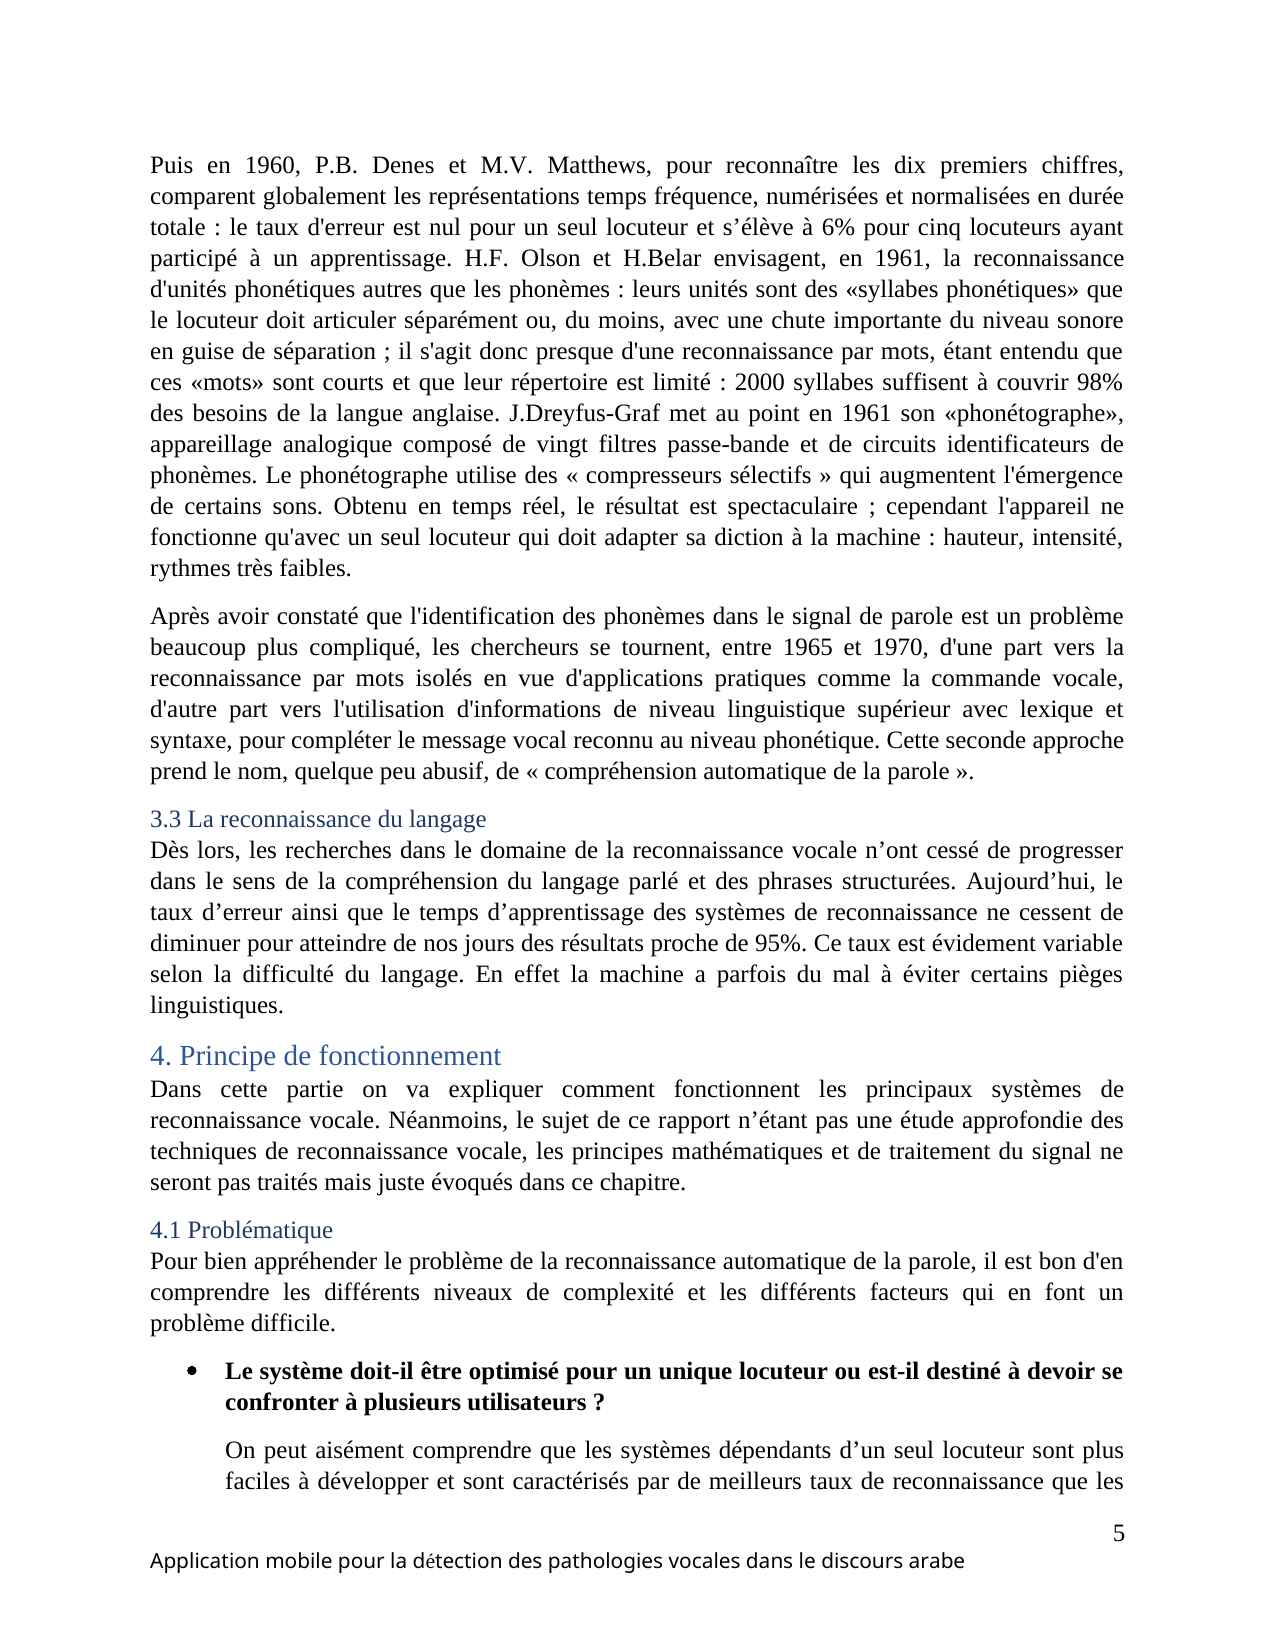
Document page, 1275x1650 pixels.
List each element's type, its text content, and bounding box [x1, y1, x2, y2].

text Dès lors, les recherches dans le domaine de la reconnaissance vocale n’ont cessé de progresser dans le sens de la compréhension du langage parlé et des phrases structurées. Aujourd’hui, le taux d’erreur ainsi que le temps d’apprentissage des systèmes de reconnaissance ne cessent de diminuer pour atteindre de nos jours des résultats proche de 95%. Ce taux est évidement variable selon la difficulté du langage. En effet la machine a parfois du mal à éviter certains pièges linguistiques. [150, 835, 1125, 1019]
text Pour bien appréhender le problème de la reconnaissance automatique de la parole, il est bon d'en comprendre les différents niveaux de complexité et les différents facteurs qui en font un problème difficile. [150, 1246, 1125, 1337]
subtitle 4. Principe de fonctionnement [150, 1038, 1125, 1072]
text Puis en 1960, P.B. Denes et M.V. Matthews, pour reconnaître les dix premiers chiffres, comparent globalement les représentations temps fréquence, numérisées et normalisées en durée totale : le taux d'erreur est nul pour un seul locuteur et s’élève à 6% pour cinq locuteurs ayant participé à un apprentissage. H.F. Olson et H.Belar envisagent, en 1961, la reconnaissance d'unités phonétiques autres que les phonèmes : leurs unités sont des «syllabes phonétiques» que le locuteur doit articuler séparément ou, du moins, avec une chute importante du niveau sonore en guise de séparation ; il s'agit donc presque d'une reconnaissance par mots, étant entendu que ces «mots» sont courts et que leur répertoire est limité : 2000 syllabes suffisent à couvrir 98% des besoins de la langue anglaise. J.Dreyfus-Graf met au point en 1961 son «phonétographe», appareillage analogique composé de vingt filtres passe-bande et de circuits identificateurs de phonèmes. Le phonétographe utilise des « compresseurs sélectifs » qui augmentent l'émergence de certains sons. Obtenu en temps réel, le résultat est spectaculaire ; cependant l'appareil ne fonctionne qu'avec un seul locuteur qui doit adapter sa diction à la machine : hauteur, intensité, rythmes très faibles. [150, 150, 1125, 582]
text Après avoir constaté que l'identification des phonèmes dans le signal de parole est un problème beaucoup plus compliqué, les chercheurs se tournent, entre 1965 et 1970, d'une part vers la reconnaissance par mots isolés en vue d'applications pratiques comme la commande vocale, d'autre part vers l'utilisation d'informations de niveau linguistique supérieur avec lexique et syntaxe, pour compléter le message vocal reconnu au niveau phonétique. Cette seconde approche prend le nom, quelque peu abusif, de « compréhension automatique de la parole ». [150, 601, 1125, 785]
subtitle 3.3 La reconnaissance du langage [150, 804, 1125, 833]
subtitle 4.1 Problématique [150, 1215, 1125, 1244]
list Le système doit-il être optimisé pour un unique locuteur ou est-il destiné à devoir se confronter à plusieurs utilisateurs ? [187, 1356, 1125, 1416]
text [225, 1435, 1125, 1494]
text Dans cette partie on va expliquer comment fonctionnent les principaux systèmes de reconnaissance vocale. Néanmoins, le sujet de ce rapport n’étant pas une étude approfondie des techniques de reconnaissance vocale, les principes mathématiques et de traitement du signal ne seront pas traités mais juste évoqués dans ce chapitre. [150, 1074, 1125, 1196]
